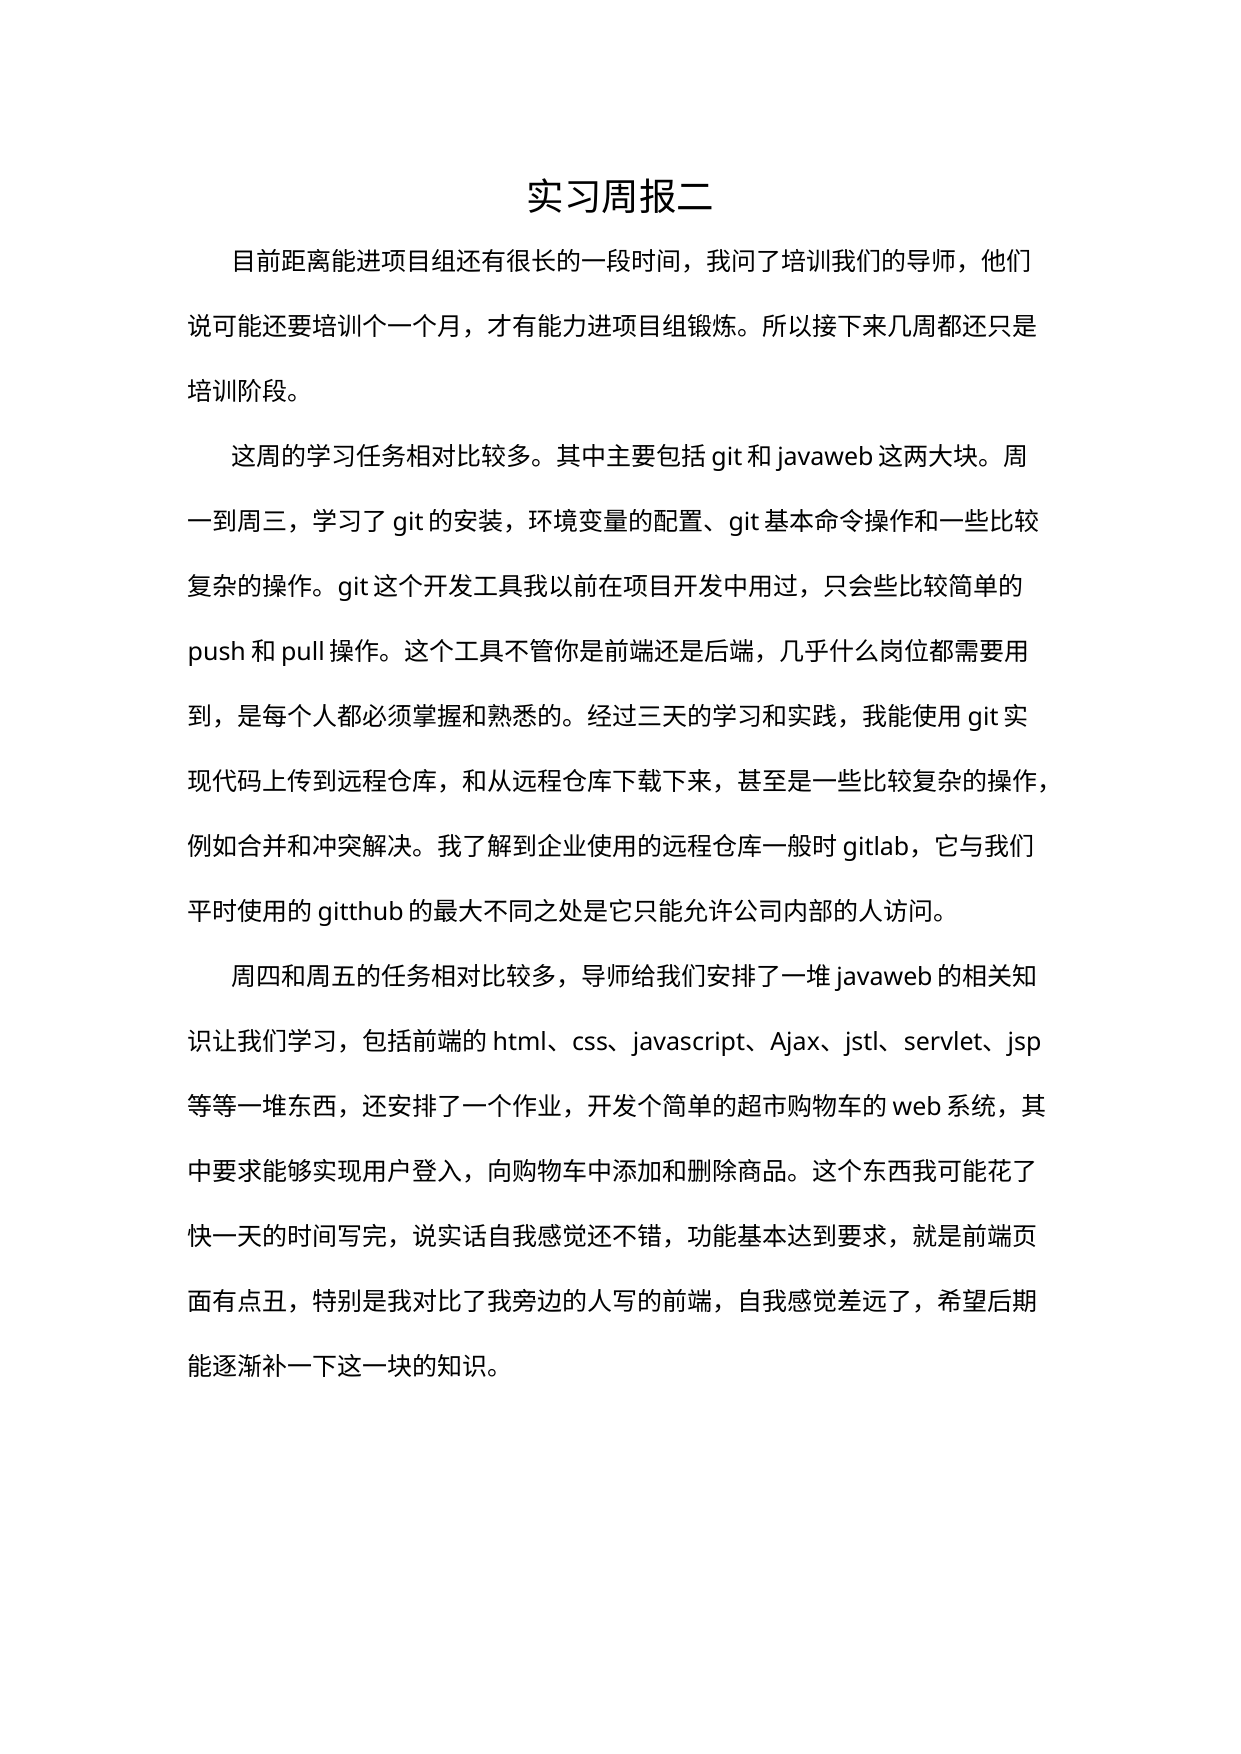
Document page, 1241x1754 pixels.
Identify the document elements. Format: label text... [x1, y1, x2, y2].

text 目前距离能进项目组还有很长的一段时间，我问了培训我们的导师，他们说可能还要培训个一个月，才有能力进项目组锻炼。所以接下来几周都还只是培训阶段。 [187, 227, 1053, 422]
text 实习周报二 [187, 162, 1053, 227]
text 这周的学习任务相对比较多。其中主要包括git和javaweb这两大块。周一到周三，学习了git的安装，环境变量的配置、git基本命令操作和一些比较复杂的操作。git这个开发工具我以前在项目开发中用过，只会些比较简单的push和pull操作。这个工具不管你是前端还是后端，几乎什么岗位都需要用到，是每个人都必须掌握和熟悉的。经过三天的学习和实践，我能使用git实现代码上传到远程仓库，和从远程仓库下载下来，甚至是一些比较复杂的操作，例如合并和冲突解决。我了解到企业使用的远程仓库一般时gitlab，它与我们平时使用的gitthub的最大不同之处是它只能允许公司内部的人访问。 [187, 422, 1053, 942]
text 周四和周五的任务相对比较多，导师给我们安排了一堆javaweb的相关知识让我们学习，包括前端的html、css、javascript、Ajax、jstl、servlet、jsp等等一堆东西，还安排了一个作业，开发个简单的超市购物车的web系统，其中要求能够实现用户登入，向购物车中添加和删除商品。这个东西我可能花了快一天的时间写完，说实话自我感觉还不错，功能基本达到要求，就是前端页面有点丑，特别是我对比了我旁边的人写的前端，自我感觉差远了，希望后期能逐渐补一下这一块的知识。 [187, 942, 1053, 1397]
